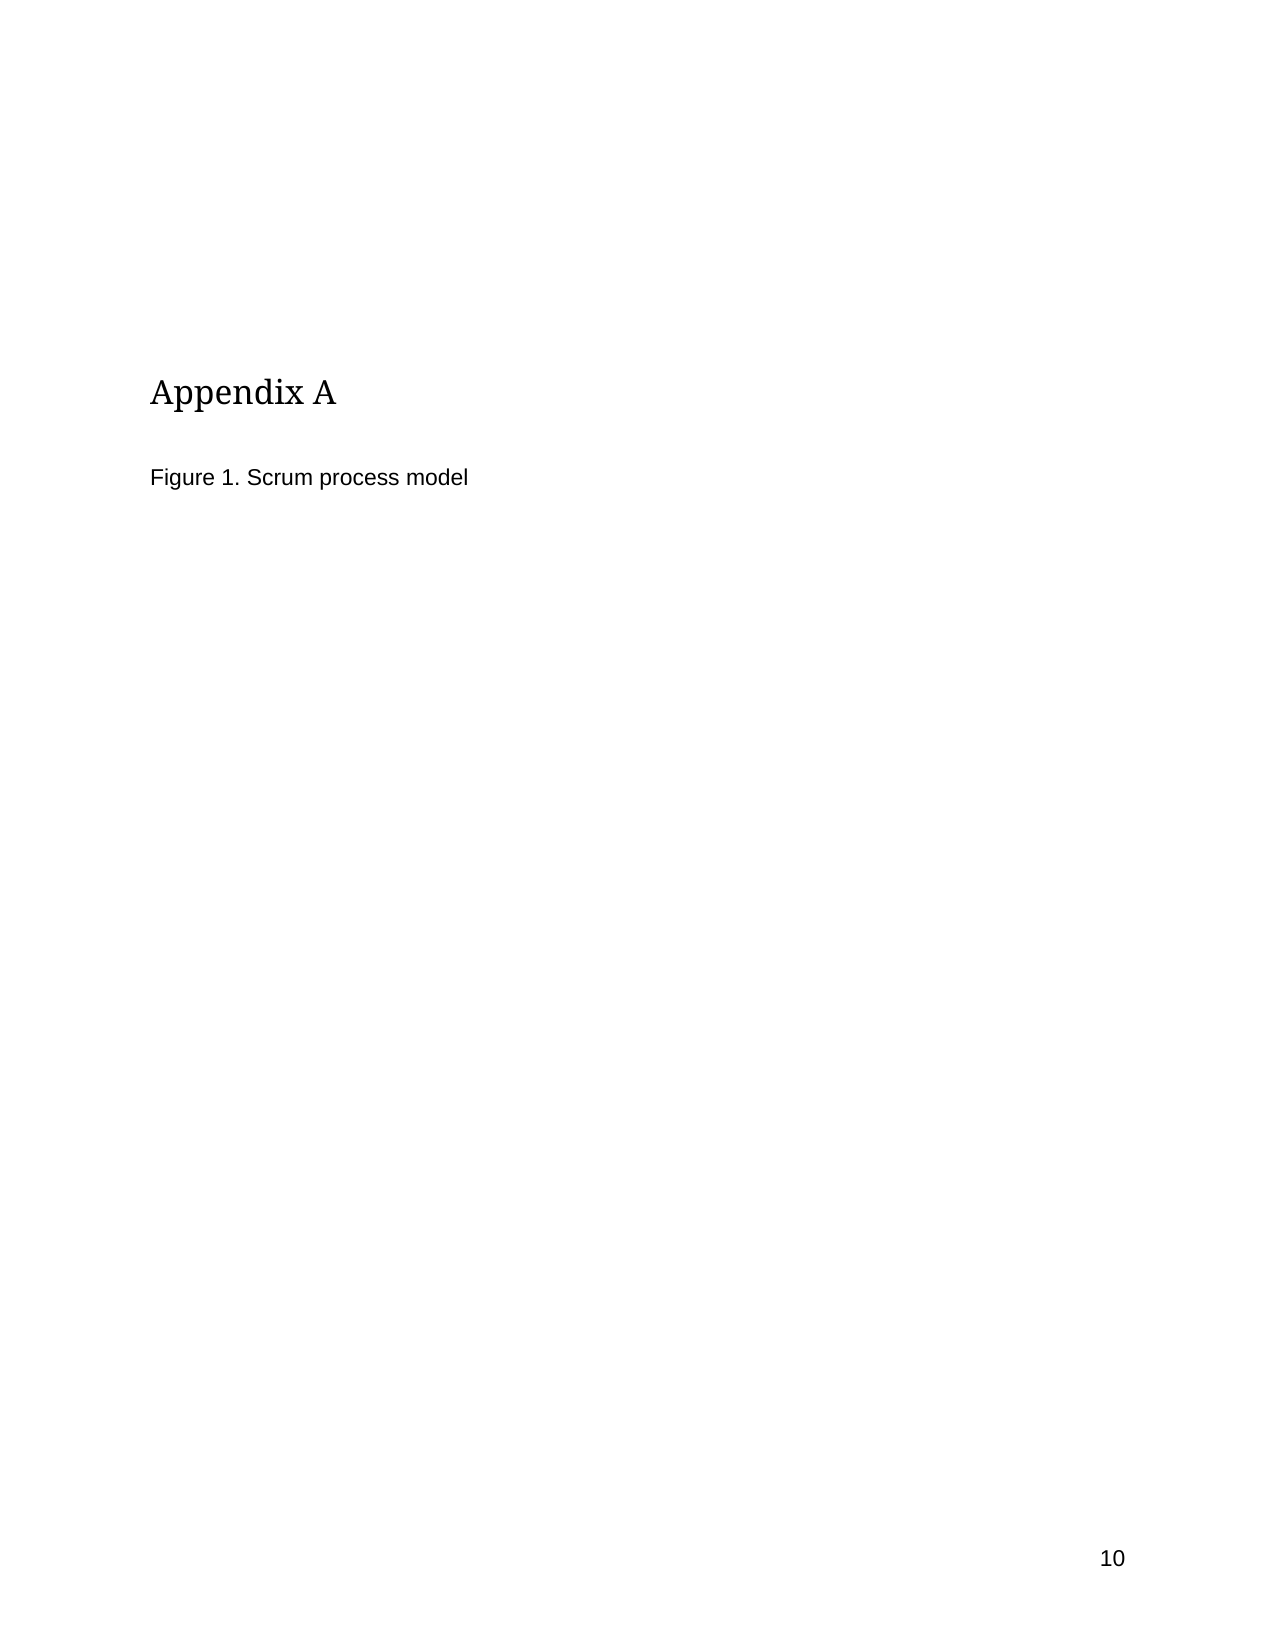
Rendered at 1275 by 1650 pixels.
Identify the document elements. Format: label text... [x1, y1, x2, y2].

subtitle Appendix A [150, 369, 1125, 414]
text Figure 1. Scrum process model [150, 464, 1125, 490]
